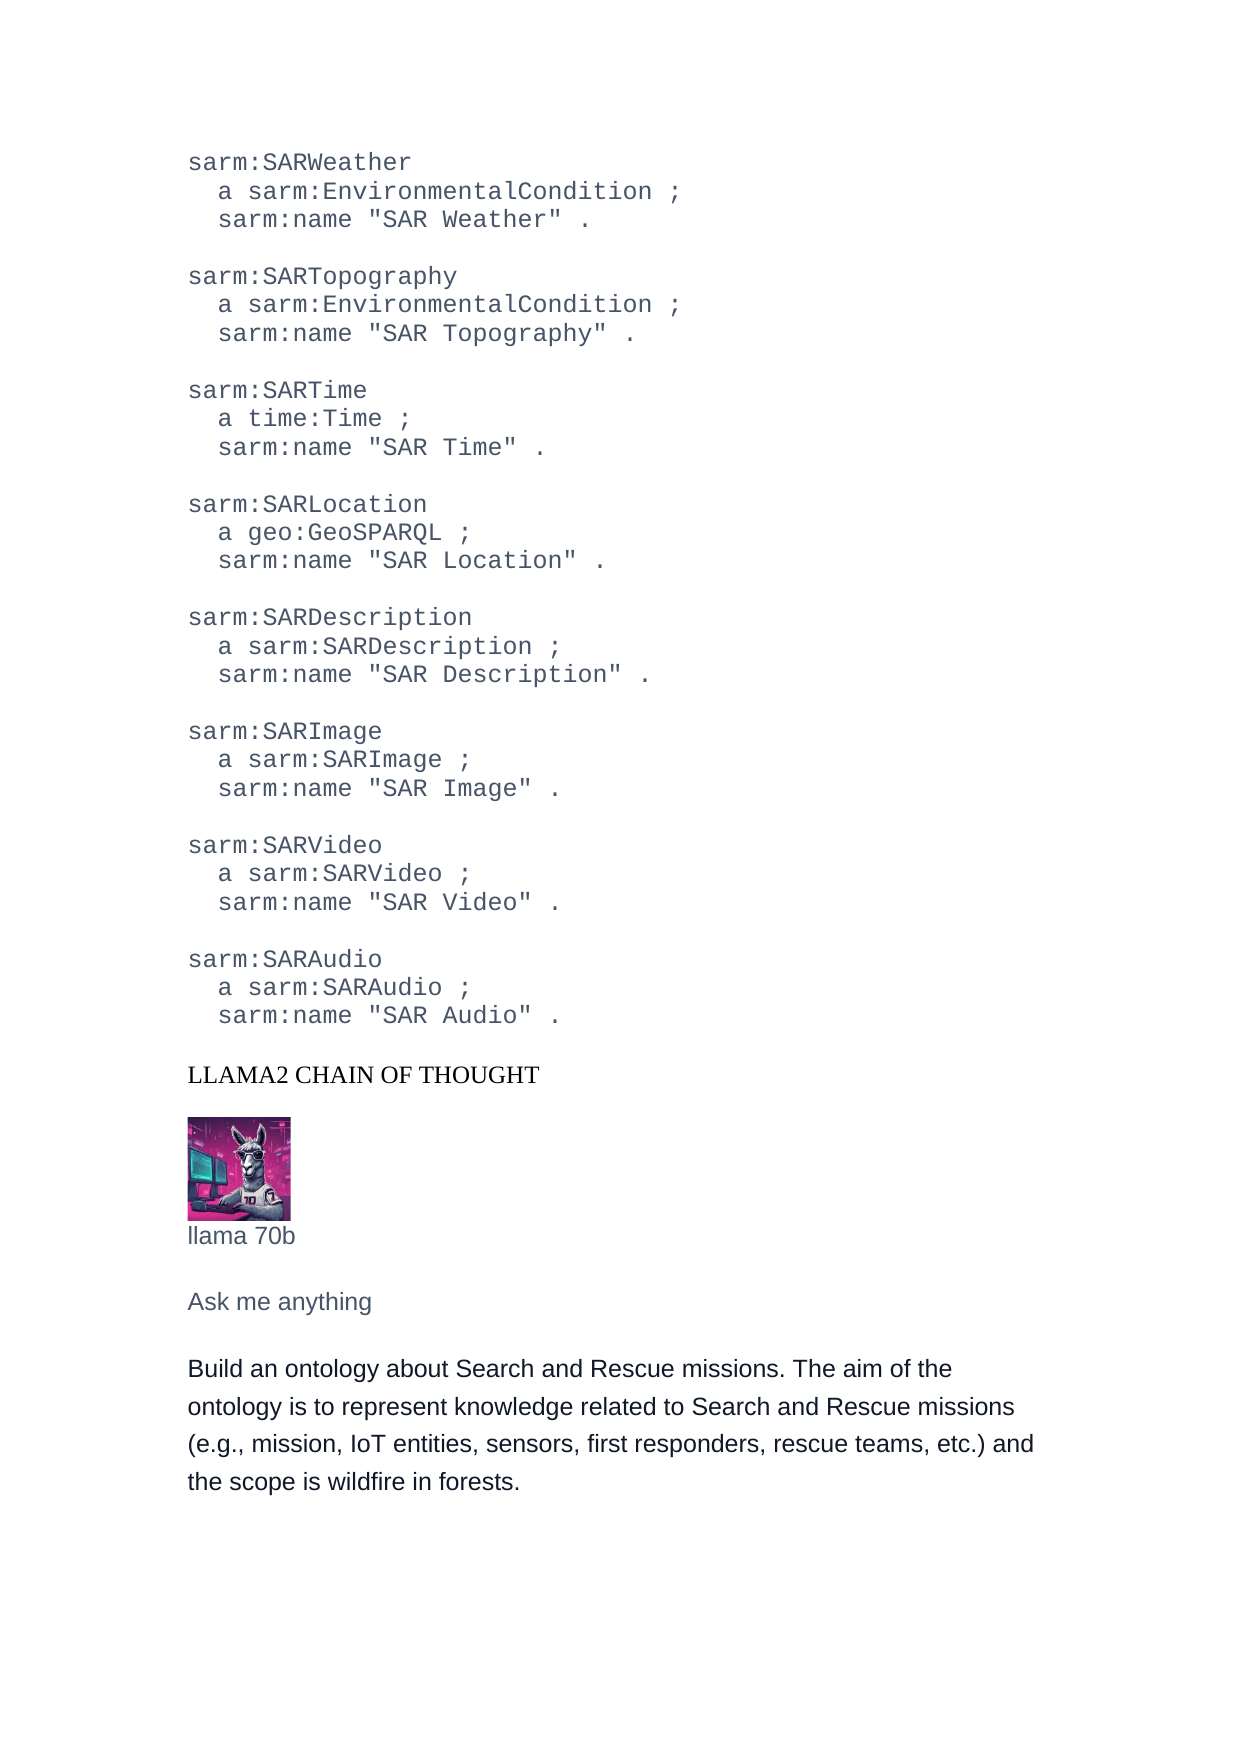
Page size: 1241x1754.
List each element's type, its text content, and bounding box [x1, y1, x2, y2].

text a sarm:EnvironmentalCondition ; [187, 292, 1053, 320]
text sarm:SARLocation [187, 491, 1053, 519]
text sarm:name "SAR Weather" . [187, 207, 1053, 235]
text sarm:name "SAR Video" . [187, 889, 1053, 917]
text sarm:name "SAR Description" . [187, 662, 1053, 690]
text sarm:name "SAR Audio" . [187, 1003, 1053, 1031]
text sarm:SARAudio [187, 946, 1053, 974]
text sarm:SARImage [187, 719, 1053, 747]
text a sarm:SARImage ; [187, 747, 1053, 775]
text a sarm:EnvironmentalCondition ; [187, 178, 1053, 207]
text sarm:SARVideo [187, 832, 1053, 861]
text a sarm:SARDescription ; [187, 633, 1053, 662]
text sarm:name "SAR Topography" . [187, 320, 1053, 349]
text Ask me anything [187, 1278, 1053, 1316]
text llama 70b [187, 1221, 1053, 1249]
text a geo:GeoSPARQL ; [187, 519, 1053, 548]
text sarm:SARTime [187, 377, 1053, 406]
text LLAMA2 CHAIN OF THOUGHT [187, 1060, 1053, 1089]
text a time:Time ; [187, 406, 1053, 434]
text sarm:name "SAR Time" . [187, 434, 1053, 462]
picture [187, 1117, 291, 1221]
text sarm:SARWeather [187, 150, 1053, 178]
text Build an ontology about Search and Rescue missions. The aim of the ontology is to represent knowledge related to Search and Rescue missions (e.g., mission, IoT entities, sensors, first responders, rescue teams, etc.) and the scope is wildfire in forests. [187, 1345, 1053, 1495]
text sarm:SARDescription [187, 605, 1053, 633]
text sarm:SARTopography [187, 264, 1053, 292]
text sarm:name "SAR Location" . [187, 548, 1053, 576]
text a sarm:SARVideo ; [187, 861, 1053, 889]
text a sarm:SARAudio ; [187, 974, 1053, 1003]
text sarm:name "SAR Image" . [187, 775, 1053, 804]
